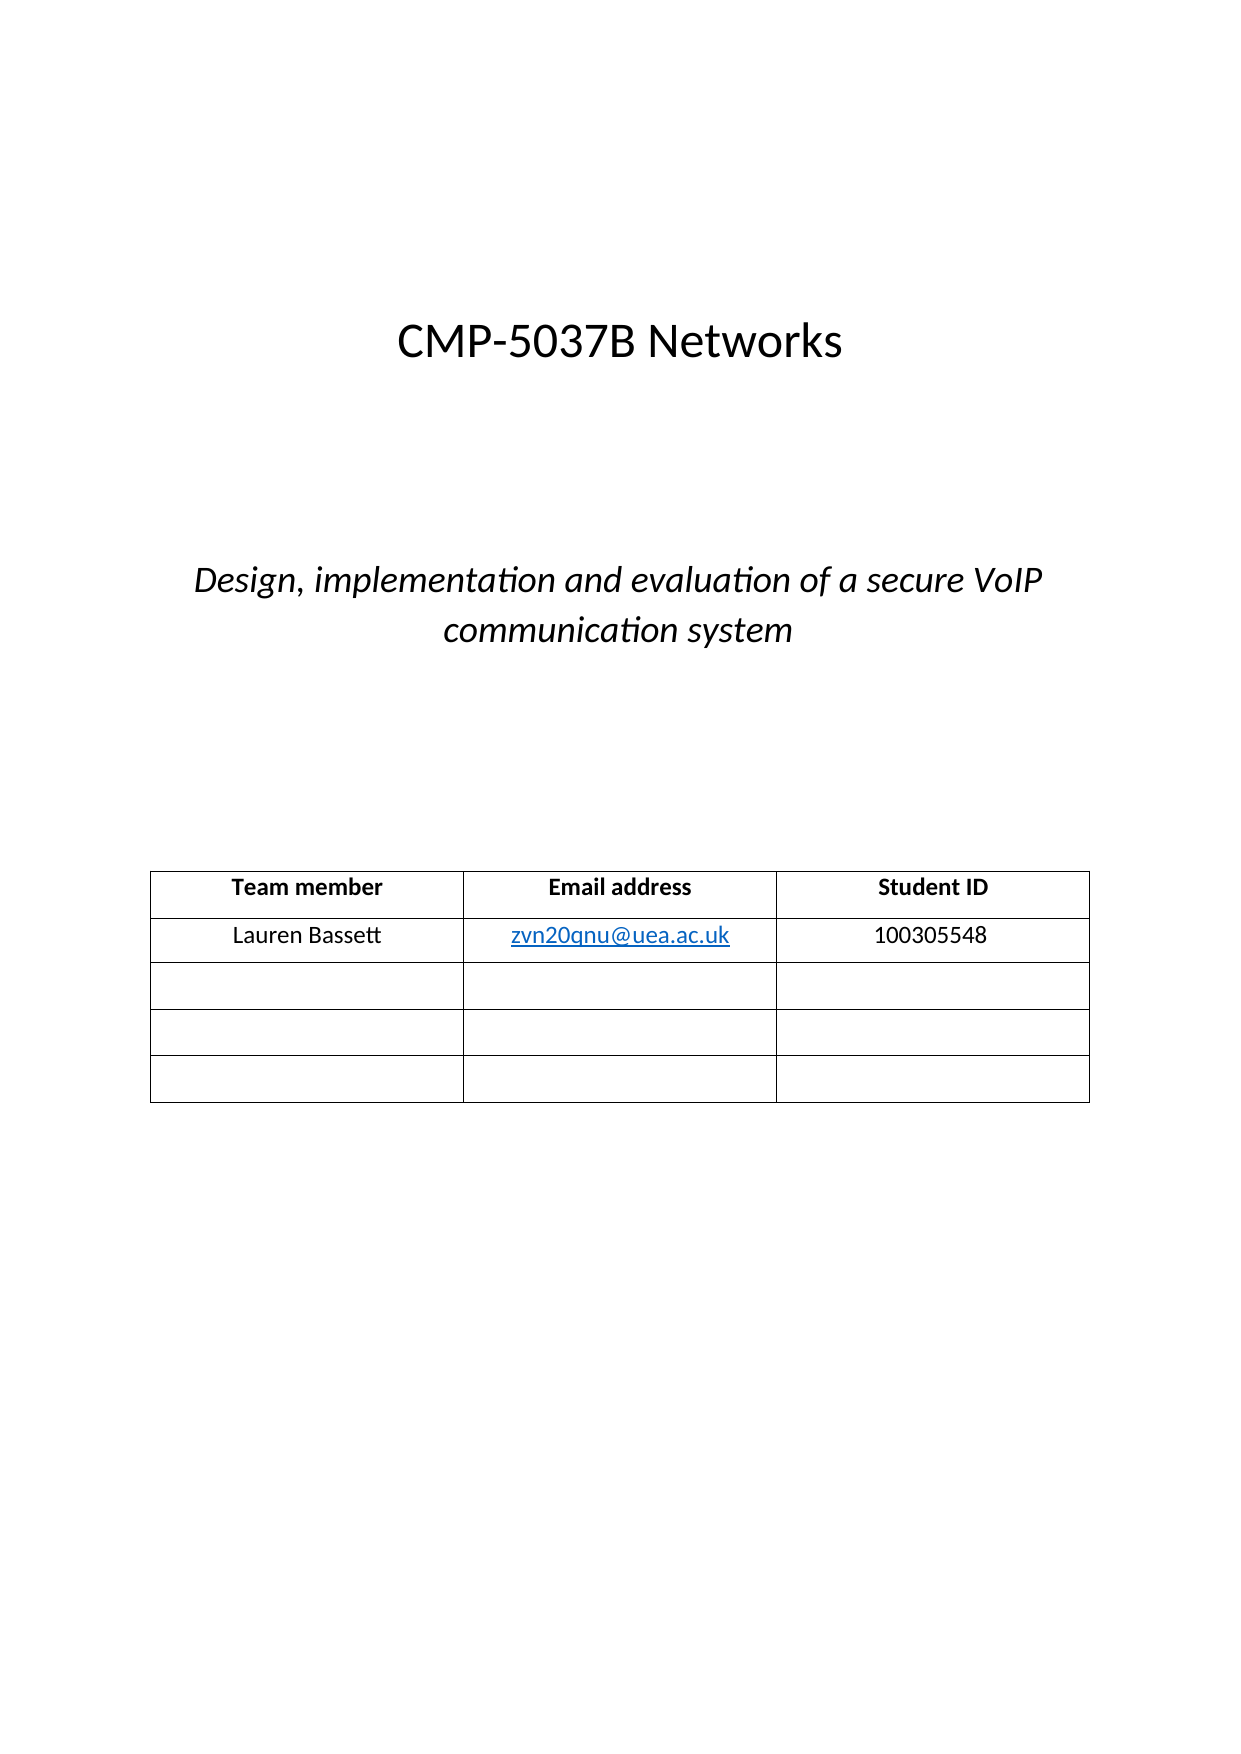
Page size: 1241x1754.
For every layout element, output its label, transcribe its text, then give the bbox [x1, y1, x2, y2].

table_cell 100305548 [777, 919, 1089, 962]
table_header Email address [464, 872, 776, 918]
table_cell Lauren Bassett [151, 919, 463, 962]
table_cell [464, 1010, 776, 1055]
table_cell [151, 1056, 463, 1102]
table_cell [777, 1010, 1089, 1055]
table_header Student ID [777, 872, 1089, 918]
table_cell [151, 963, 463, 1008]
table_cell [151, 1010, 463, 1055]
table_cell [777, 963, 1089, 1008]
text Design, implementation and evaluation of a secure VoIP communication system [150, 556, 1090, 652]
table_header Team member [151, 872, 463, 918]
table_cell [464, 963, 776, 1008]
table_cell [464, 1056, 776, 1102]
text CMP-5037B Networks [150, 309, 1090, 370]
table_cell [777, 1056, 1089, 1102]
table_cell zvn20qnu@uea.ac.uk [464, 919, 776, 962]
